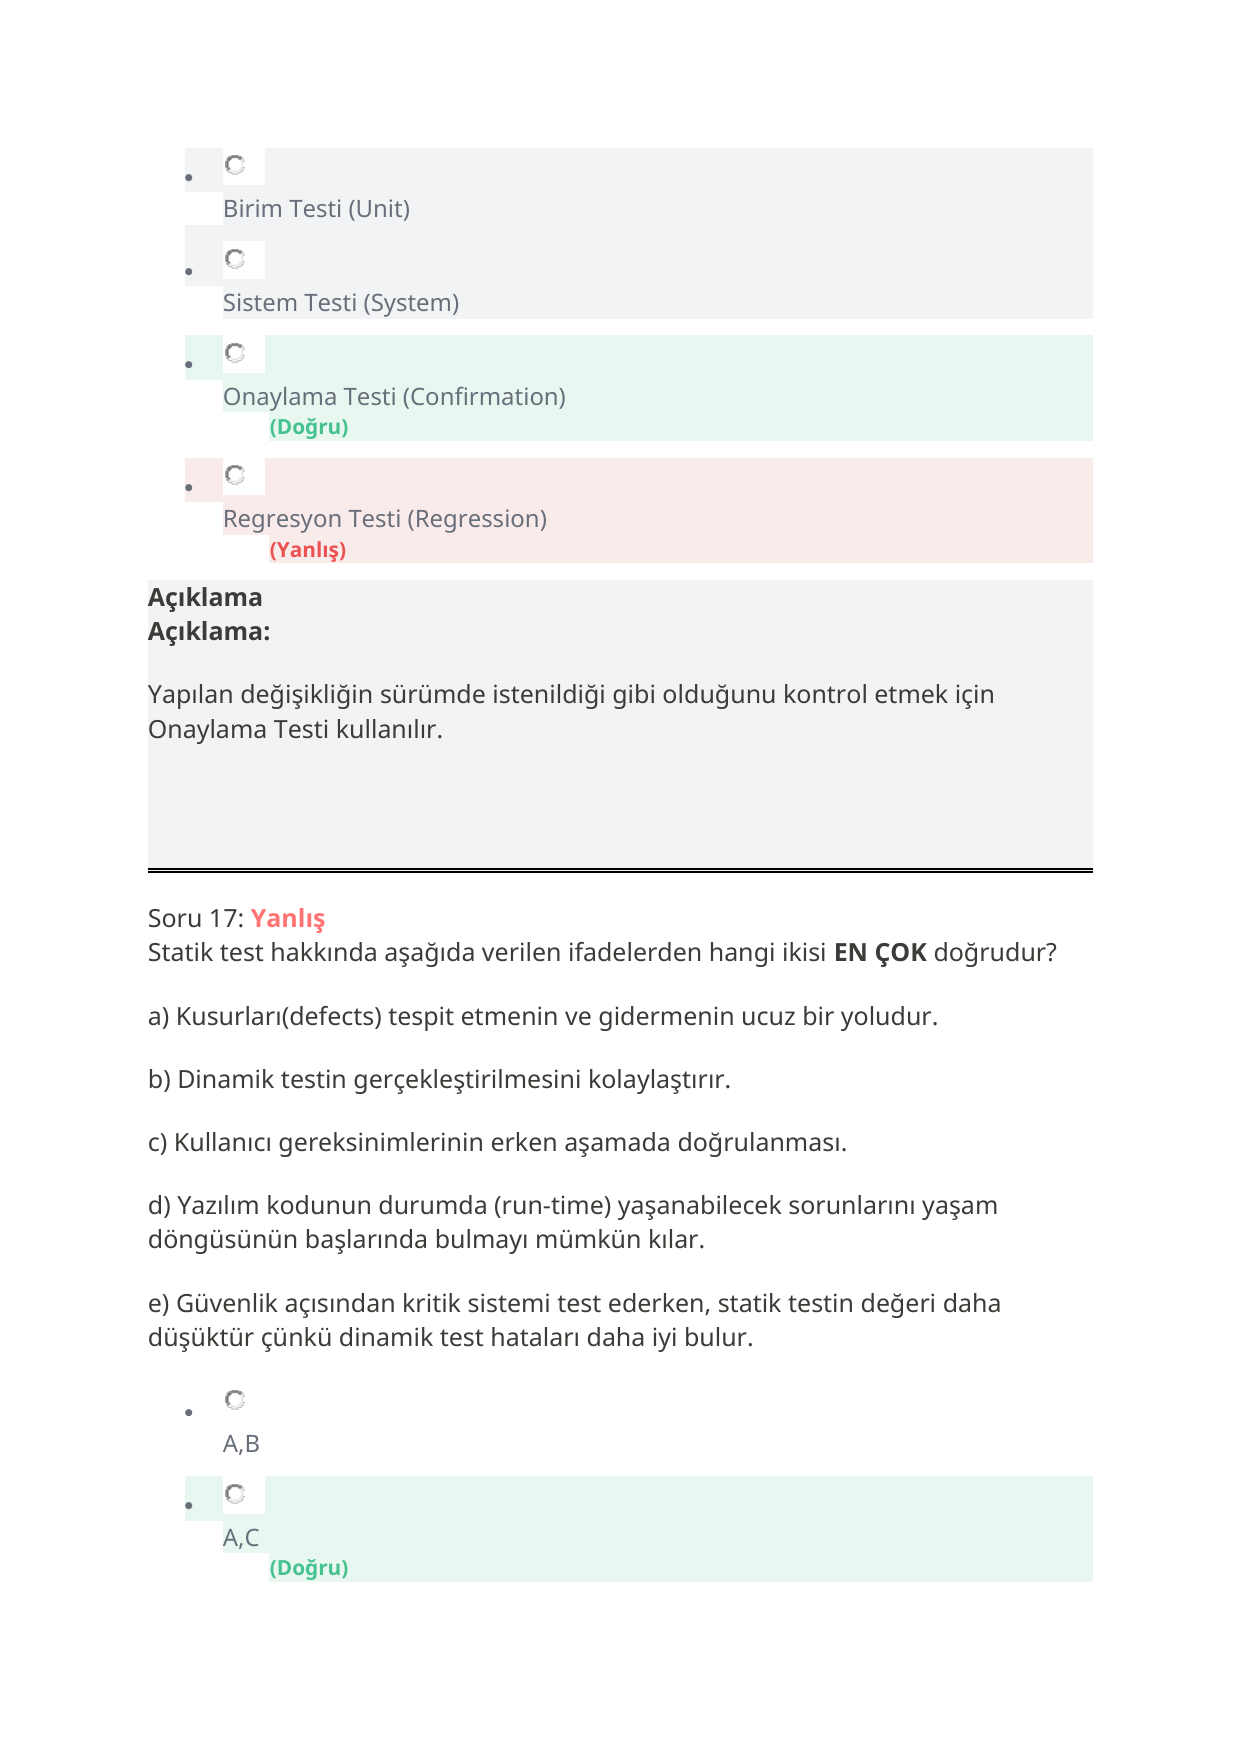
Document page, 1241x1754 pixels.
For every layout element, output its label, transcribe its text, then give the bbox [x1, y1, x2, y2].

text Regresyon Testi (Regression) [223, 502, 1093, 535]
text Açıklama: [148, 614, 1093, 648]
text (Doğru) [269, 1553, 1093, 1582]
text Açıklama [148, 580, 1093, 614]
text d) Yazılım kodunun durumda (run-time) yaşanabilecek sorunlarını yaşam döngüsünün başlarında bulmayı mümkün kılar. [148, 1188, 1093, 1256]
text Onaylama Testi (Confirmation) [223, 380, 1093, 412]
text (Yanlış) [269, 535, 1093, 563]
text e) Güvenlik açısından kritik sistemi test ederken, statik testin değeri daha düşüktür çünkü dinamik test hataları daha iyi bulur. [148, 1285, 1093, 1353]
text Soru 17: Yanlış [148, 901, 1093, 935]
text Statik test hakkında aşağıda verilen ifadelerden hangi ikisi EN ÇOK doğrudur? [148, 935, 1093, 969]
text (Doğru) [269, 412, 1093, 441]
text b) Dinamik testin gerçekleştirilmesini kolaylaştırır. [148, 1061, 1093, 1096]
text A,B [223, 1427, 1093, 1460]
text A,C [223, 1521, 1093, 1553]
text Yapılan değişikliğin sürümde istenildiği gibi olduğunu kontrol etmek için Onaylama Testi kullanılır. [148, 677, 1093, 745]
text c) Kullanıcı gereksinimlerinin erken aşamada doğrulanması. [148, 1125, 1093, 1159]
text a) Kusurları(defects) tespit etmenin ve gidermenin ucuz bir yoludur. [148, 998, 1093, 1032]
list ​ [185, 1382, 1093, 1427]
text Sistem Testi (System) [223, 286, 1093, 319]
list ​ [185, 335, 1093, 380]
list ​ [185, 458, 1093, 502]
list ​ [185, 148, 1093, 192]
list ​ [185, 241, 1093, 286]
text Birim Testi (Unit) [223, 192, 1093, 225]
list ​ [185, 1476, 1093, 1521]
